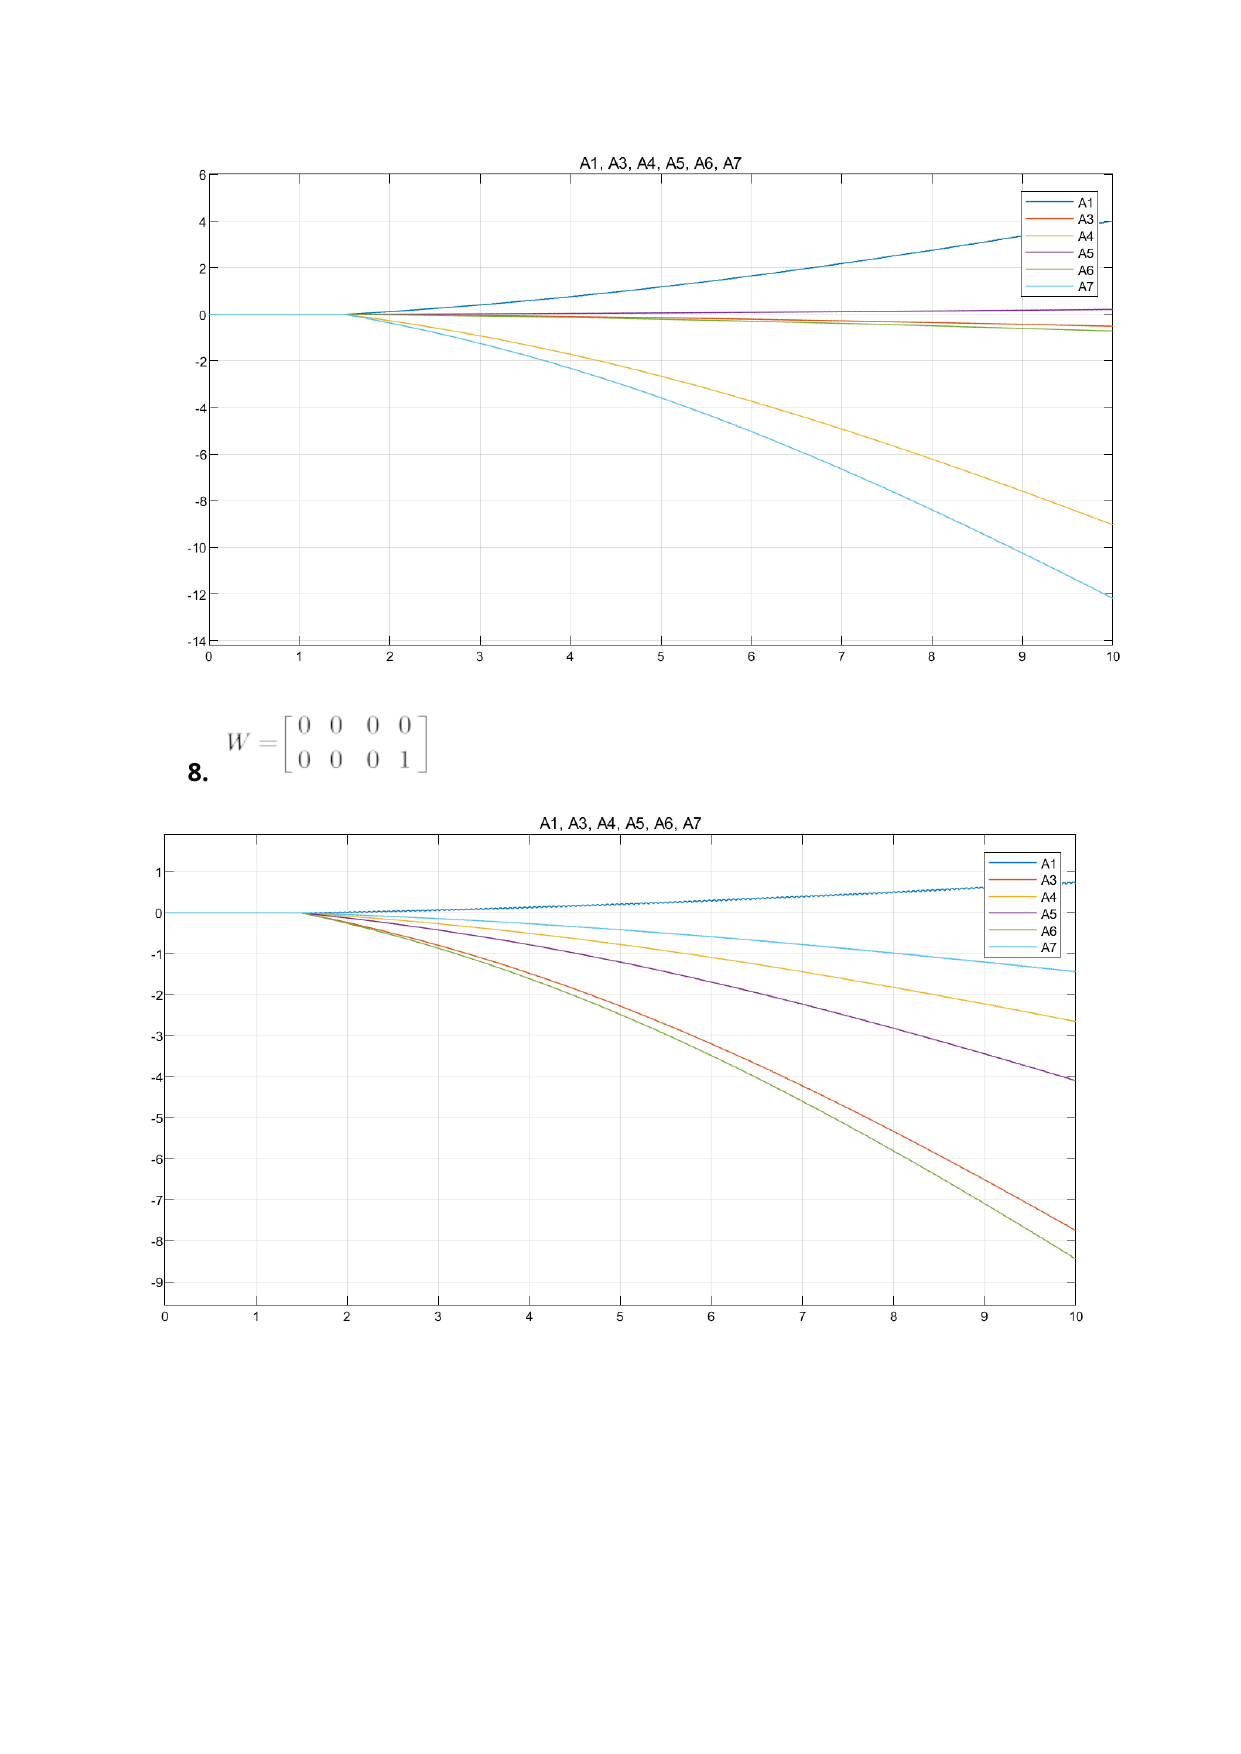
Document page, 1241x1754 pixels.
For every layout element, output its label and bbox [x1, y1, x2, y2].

picture [187, 150, 1128, 687]
picture [150, 810, 1091, 1347]
